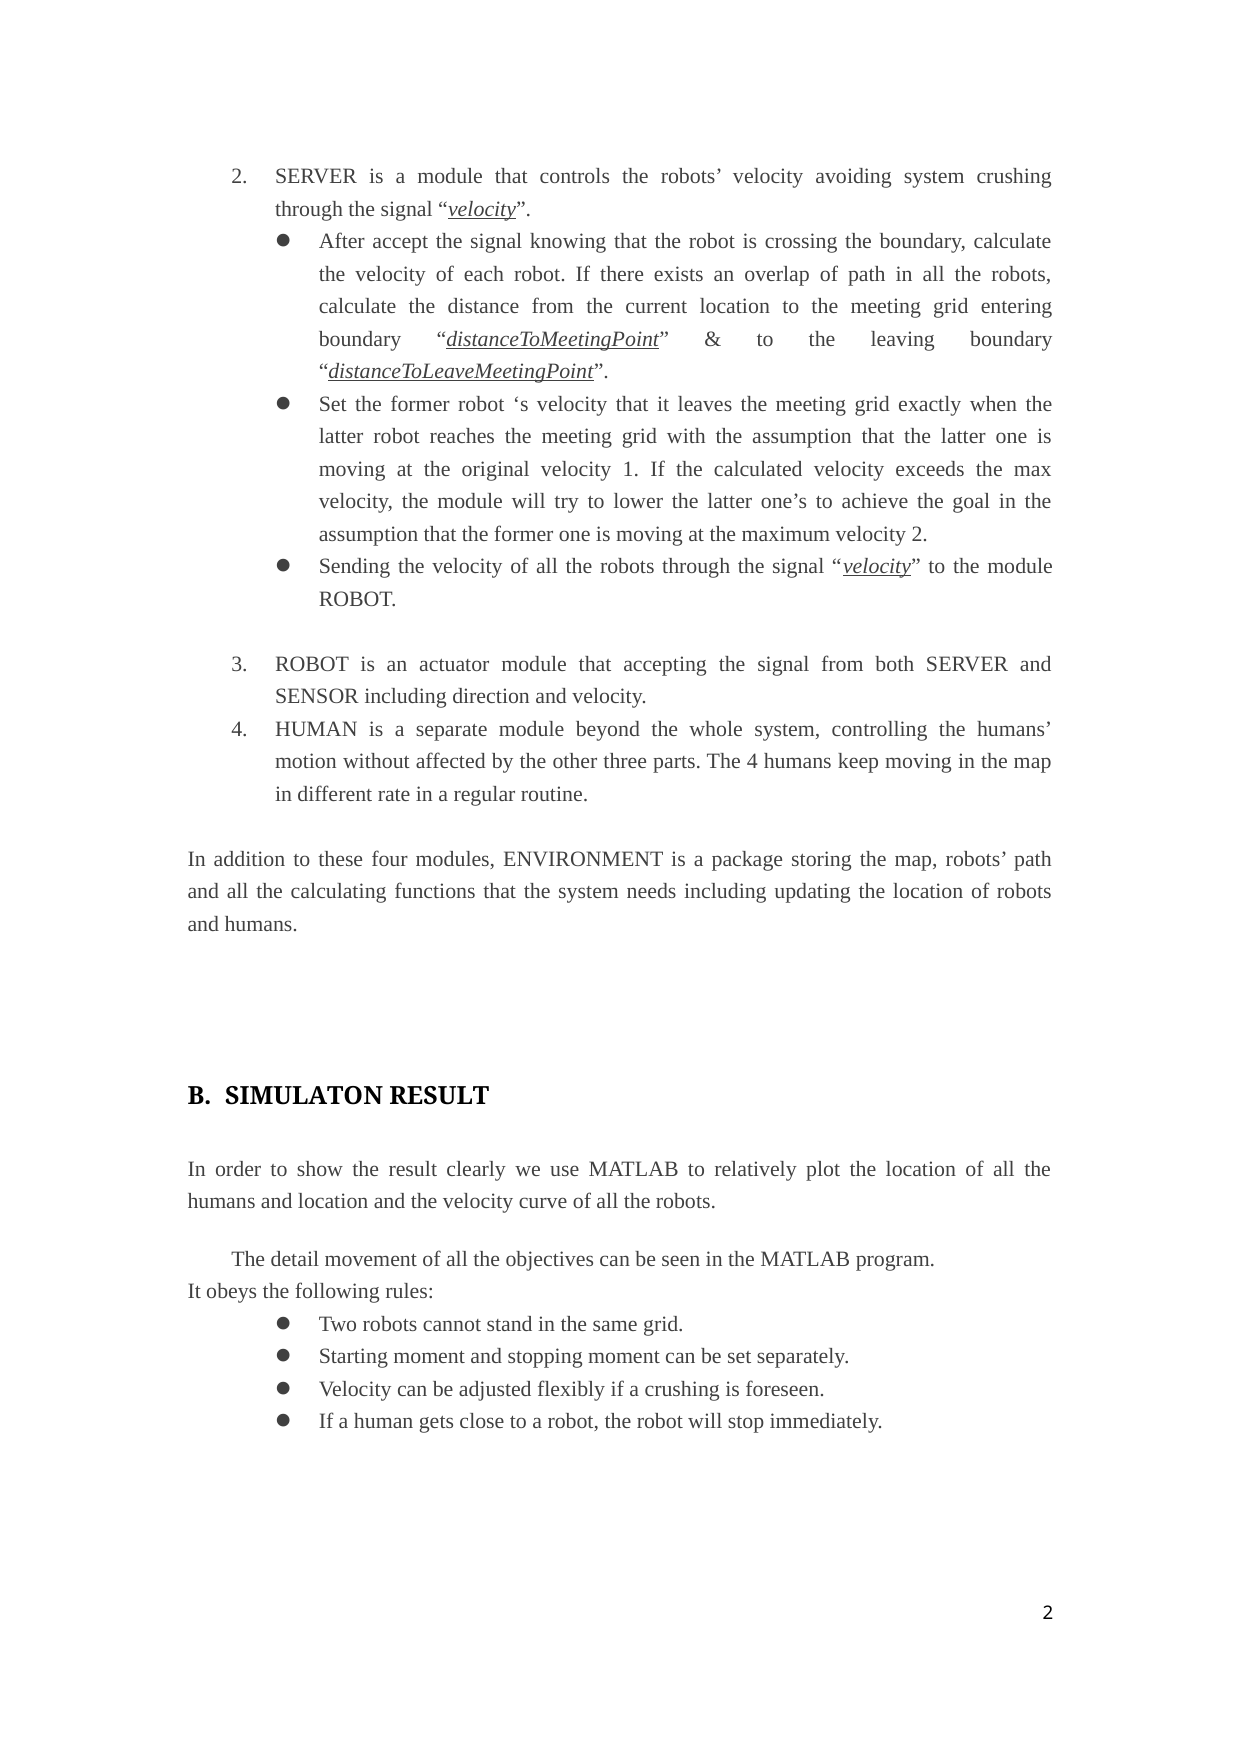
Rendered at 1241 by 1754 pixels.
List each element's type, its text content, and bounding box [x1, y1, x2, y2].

list If a human gets close to a robot, the robot will stop immediately. [275, 1405, 1053, 1437]
text In order to show the result clearly we use MATLAB to relatively plot the location of all the humans and location and the velocity curve of all the robots. [187, 1152, 1053, 1217]
list Sending the velocity of all the robots through the signal “velocity” to the module ROBOT. [275, 550, 1053, 615]
list Velocity can be adjusted flexibly if a crushing is foreseen. [275, 1372, 1053, 1405]
list SERVER is a module that controls the robots’ velocity avoiding system crushing through the signal “velocity”. [231, 160, 1053, 225]
text In addition to these four modules, ENVIRONMENT is a package storing the map, robots’ path and all the calculating functions that the system needs including updating the location of robots and humans. [187, 842, 1053, 940]
list ROBOT is an actuator module that accepting the signal from both SERVER and SENSOR including direction and velocity. [231, 647, 1053, 712]
list HUMAN is a separate module beyond the whole system, controlling the humans’ motion without affected by the other three parts. The 4 humans keep moving in the map in different rate in a regular routine. [231, 712, 1053, 810]
text It obeys the following rules: [187, 1275, 1053, 1307]
list Set the former robot ‘s velocity that it leaves the meeting grid exactly when the latter robot reaches the meeting grid with the assumption that the latter one is moving at the original velocity 1. If the calculated velocity exceeds the max velocity, the module will try to lower the latter one’s to achieve the goal in the assumption that the former one is moving at the maximum velocity 2. [275, 387, 1053, 550]
list After accept the signal knowing that the robot is crossing the boundary, calculate the velocity of each robot. If there exists an overlap of path in all the robots, calculate the distance from the current location to the meeting grid entering boundary “distanceToMeetingPoint” & to the leaving boundary “distanceToLeaveMeetingPoint”. [275, 225, 1053, 387]
list Two robots cannot stand in the same grid. [275, 1307, 1053, 1340]
list SIMULATON RESULT [187, 1062, 1053, 1127]
list Starting moment and stopping moment can be set separately. [275, 1340, 1053, 1372]
list The detail movement of all the objectives can be seen in the MATLAB program. [231, 1242, 1053, 1275]
